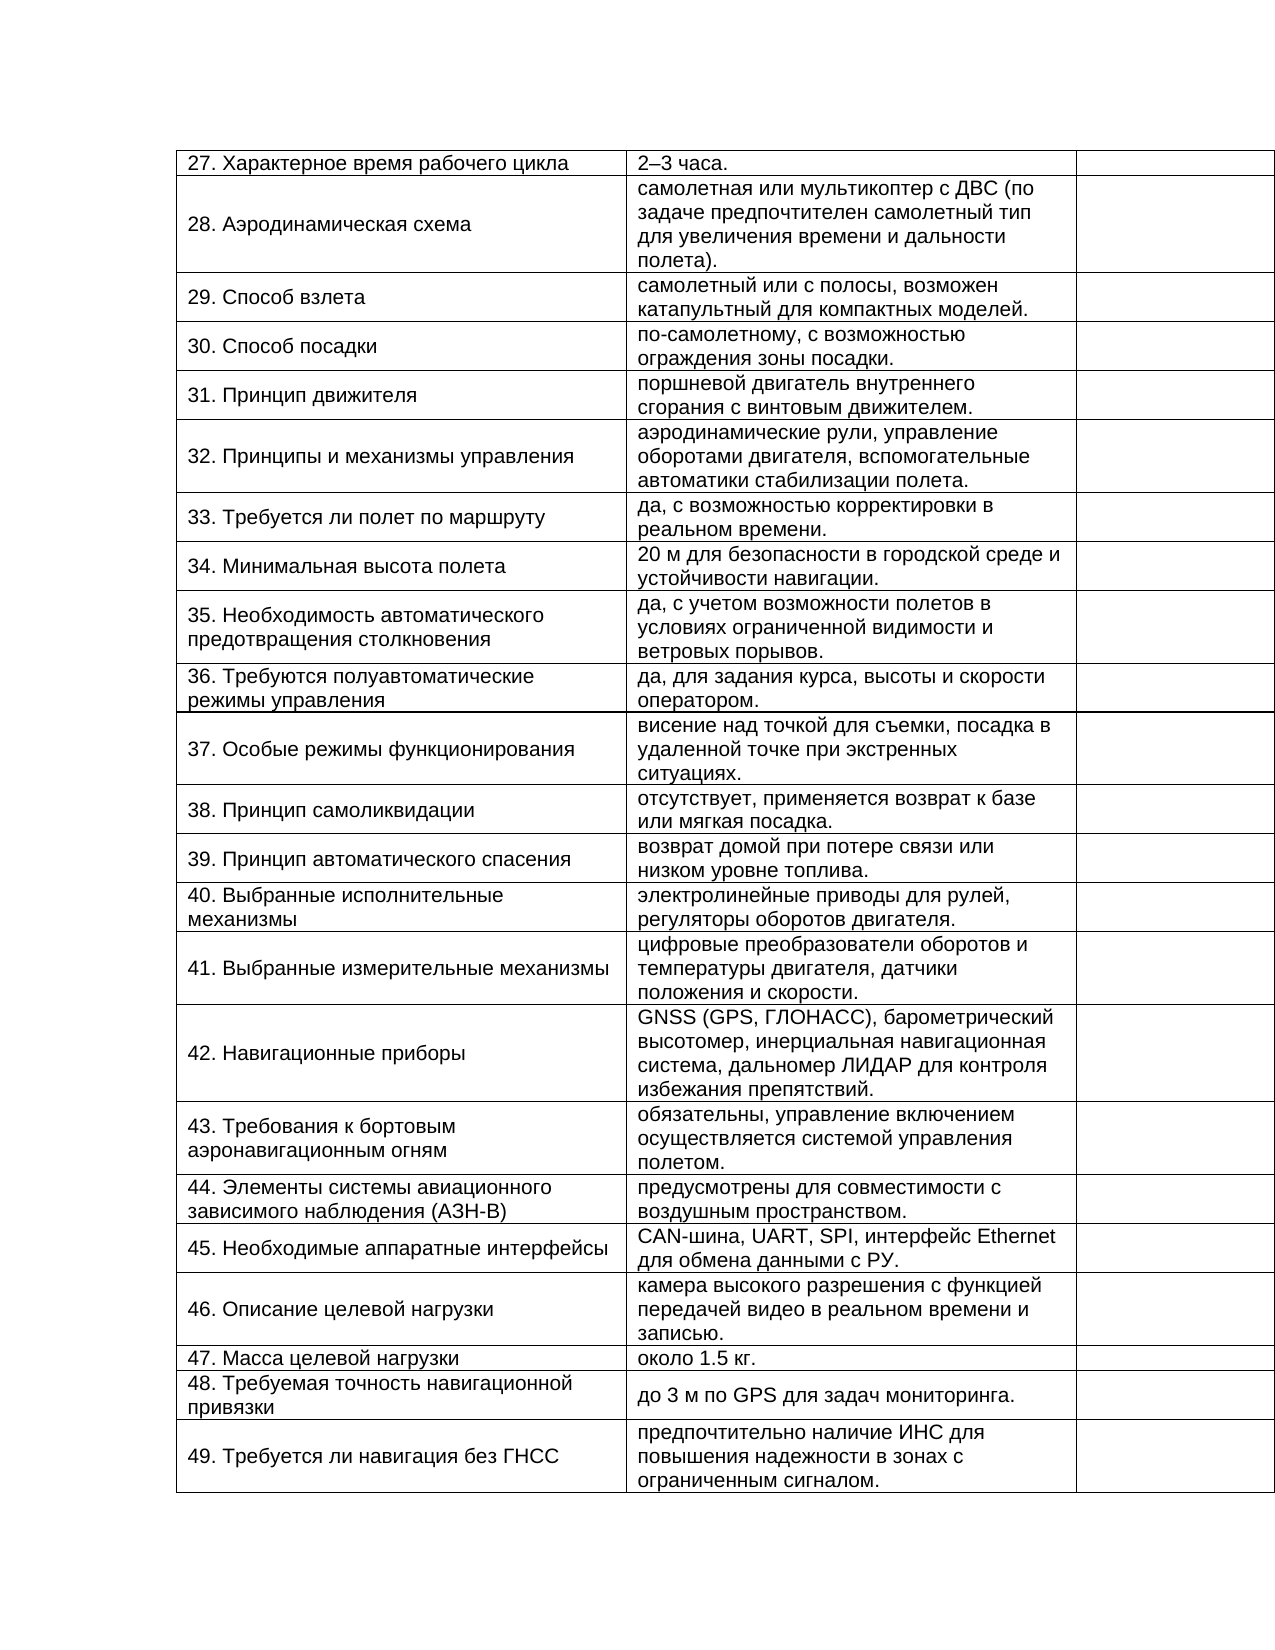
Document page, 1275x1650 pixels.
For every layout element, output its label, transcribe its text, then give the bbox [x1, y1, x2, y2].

table_cell 34. Минимальная высота полета [177, 542, 626, 589]
table_cell да, с учетом возможности полетов в условиях ограниченной видимости и ветровых порывов. [627, 591, 1076, 662]
table_cell самолетный или с полосы, возможен катапультный для компактных моделей. [627, 273, 1076, 321]
table_cell предусмотрены для совместимости с воздушным пространством. [627, 1175, 1076, 1223]
table_cell 39. Принцип автоматического спасения [177, 834, 626, 882]
table_cell [1077, 883, 1274, 931]
table_cell [1077, 932, 1274, 1004]
table_cell аэродинамические рули, управление оборотами двигателя, вспомогательные автоматики стабилизации полета. [627, 420, 1076, 492]
table_cell [1077, 1420, 1274, 1492]
table_cell около 1.5 кг. [627, 1346, 1076, 1370]
table_cell [1077, 1346, 1274, 1370]
table_cell 38. Принцип самоликвидации [177, 785, 626, 833]
table_cell да, для задания курса, высоты и скорости оператором. [627, 664, 1076, 711]
table_cell [1077, 1273, 1274, 1345]
table_cell 37. Особые режимы функционирования [177, 713, 626, 784]
table_cell 28. Аэродинамическая схема [177, 176, 626, 272]
table_cell отсутствует, применяется возврат к базе или мягкая посадка. [627, 785, 1076, 833]
table_cell [1077, 1175, 1274, 1223]
table_cell висение над точкой для съемки, посадка в удаленной точке при экстренных ситуациях. [627, 713, 1076, 784]
table_cell [1077, 176, 1274, 272]
table_cell 29. Способ взлета [177, 273, 626, 321]
table_cell [1077, 493, 1274, 541]
table_cell самолетная или мультикоптер с ДВС (по задаче предпочтителен самолетный тип для увеличения времени и дальности полета). [627, 176, 1076, 272]
table_cell возврат домой при потере связи или низком уровне топлива. [627, 834, 1076, 882]
table_cell [1077, 1371, 1274, 1419]
table_cell 47. Масса целевой нагрузки [177, 1346, 626, 1370]
table_cell 33. Требуется ли полет по маршруту [177, 493, 626, 541]
table_cell 45. Необходимые аппаратные интерфейсы [177, 1224, 626, 1272]
table_cell 48. Требуемая точность навигационной привязки [177, 1371, 626, 1419]
table_cell по-самолетному, с возможностью ограждения зоны посадки. [627, 322, 1076, 370]
table_cell 36. Требуются полуавтоматические режимы управления [177, 664, 626, 711]
table_cell 35. Необходимость автоматического предотвращения столкновения [177, 591, 626, 662]
table_cell [1077, 151, 1274, 175]
table_cell 30. Способ посадки [177, 322, 626, 370]
table_cell CAN-шина, UART, SPI, интерфейс Ethernet для обмена данными с РУ. [627, 1224, 1076, 1272]
table_cell 31. Принцип движителя [177, 371, 626, 419]
table_cell GNSS (GPS, ГЛОНАСС), барометрический высотомер, инерциальная навигационная система, дальномер ЛИДАР для контроля избежания препятствий. [627, 1005, 1076, 1101]
table_cell [1077, 785, 1274, 833]
table_cell [1077, 713, 1274, 784]
table_cell [1077, 834, 1274, 882]
table_cell 49. Требуется ли навигация без ГНСС [177, 1420, 626, 1492]
table_cell 42. Навигационные приборы [177, 1005, 626, 1101]
table_cell [1077, 420, 1274, 492]
table_cell предпочтительно наличие ИНС для повышения надежности в зонах с ограниченным сигналом. [627, 1420, 1076, 1492]
table_cell 20 м для безопасности в городской среде и устойчивости навигации. [627, 542, 1076, 589]
table_cell 44. Элементы системы авиационного зависимого наблюдения (АЗН-В) [177, 1175, 626, 1223]
table_cell да, с возможностью корректировки в реальном времени. [627, 493, 1076, 541]
table_cell до 3 м по GPS для задач мониторинга. [627, 1371, 1076, 1419]
table_cell цифровые преобразователи оборотов и температуры двигателя, датчики положения и скорости. [627, 932, 1076, 1004]
table_cell [1077, 322, 1274, 370]
table_cell 43. Требования к бортовым аэронавигационным огням [177, 1102, 626, 1174]
table_cell [1077, 591, 1274, 662]
table_cell [1077, 542, 1274, 589]
table_cell [1077, 1102, 1274, 1174]
table_cell 41. Выбранные измерительные механизмы [177, 932, 626, 1004]
table_cell 32. Принципы и механизмы управления [177, 420, 626, 492]
table_cell камера высокого разрешения с функцией передачей видео в реальном времени и записью. [627, 1273, 1076, 1345]
table_cell [1077, 1224, 1274, 1272]
table_cell 46. Описание целевой нагрузки [177, 1273, 626, 1345]
table_cell обязательны, управление включением осуществляется системой управления полетом. [627, 1102, 1076, 1174]
table_cell [1077, 273, 1274, 321]
table_cell 40. Выбранные исполнительные механизмы [177, 883, 626, 931]
table_cell 27. Характерное время рабочего цикла [177, 151, 626, 175]
table_cell [1077, 1005, 1274, 1101]
table_cell [1077, 664, 1274, 711]
table_cell электролинейные приводы для рулей, регуляторы оборотов двигателя. [627, 883, 1076, 931]
table_cell 2–3 часа. [627, 151, 1076, 175]
table_cell поршневой двигатель внутреннего сгорания с винтовым движителем. [627, 371, 1076, 419]
table_cell [1077, 371, 1274, 419]
